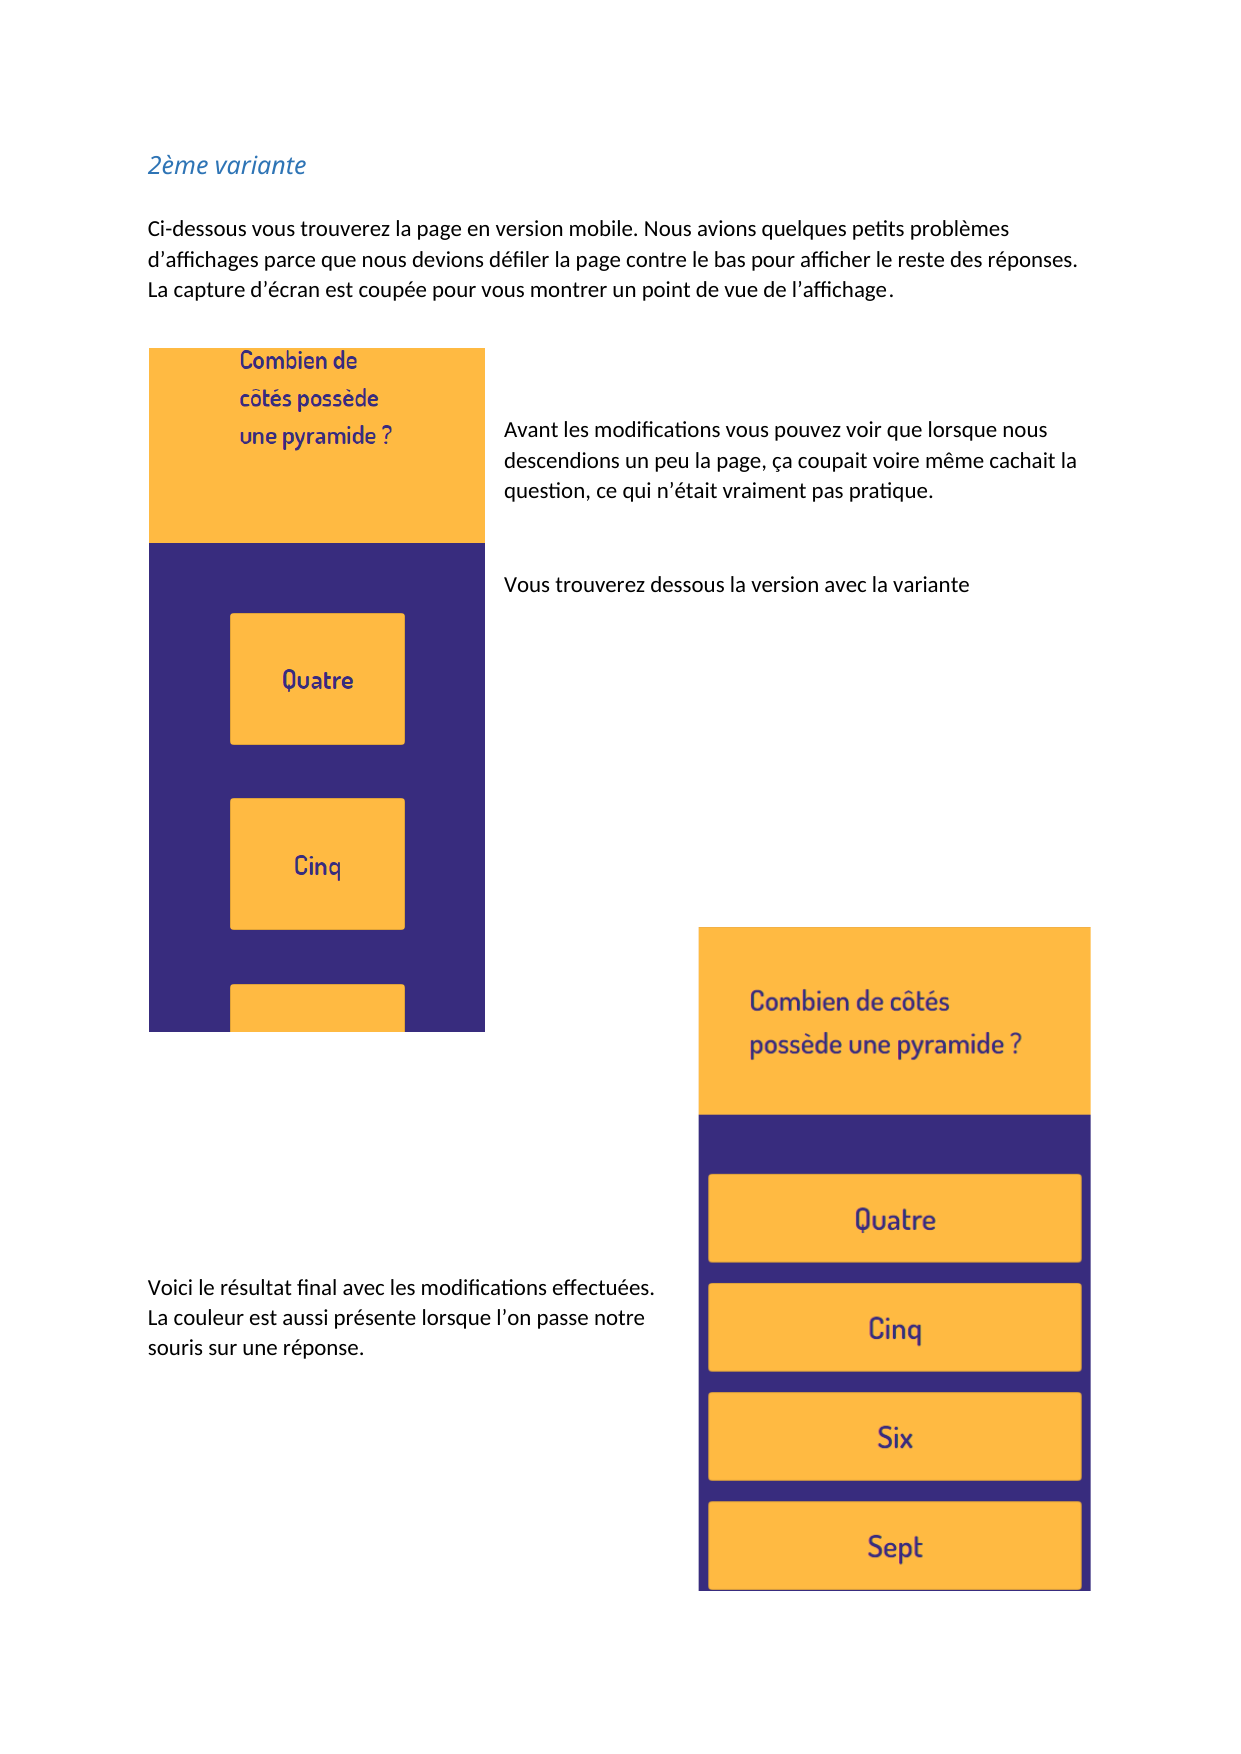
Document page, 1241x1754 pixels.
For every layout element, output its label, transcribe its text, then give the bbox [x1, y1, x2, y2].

text Ci-dessous vous trouverez la page en version mobile. Nous avions quelques petits problèmes d’affichages parce que nous devions défiler la page contre le bas pour afficher le reste des réponses. La capture d’écran est coupée pour vous montrer un point de vue de l’affichage. [148, 214, 1093, 303]
subtitle 2ème variante [148, 148, 1093, 182]
text Voici le résultat final avec les modifications effectuées. La couleur est aussi présente lorsque l’on passe notre souris sur une réponse. [148, 1273, 698, 1361]
text Avant les modifications vous pouvez voir que lorsque nous descendions un peu la page, ça coupait voire même cachait la question, ce qui n’était vraiment pas pratique. [485, 416, 1093, 504]
text Vous trouverez dessous la version avec la variante [485, 570, 1093, 598]
picture [149, 348, 485, 1032]
picture [698, 927, 1091, 1591]
